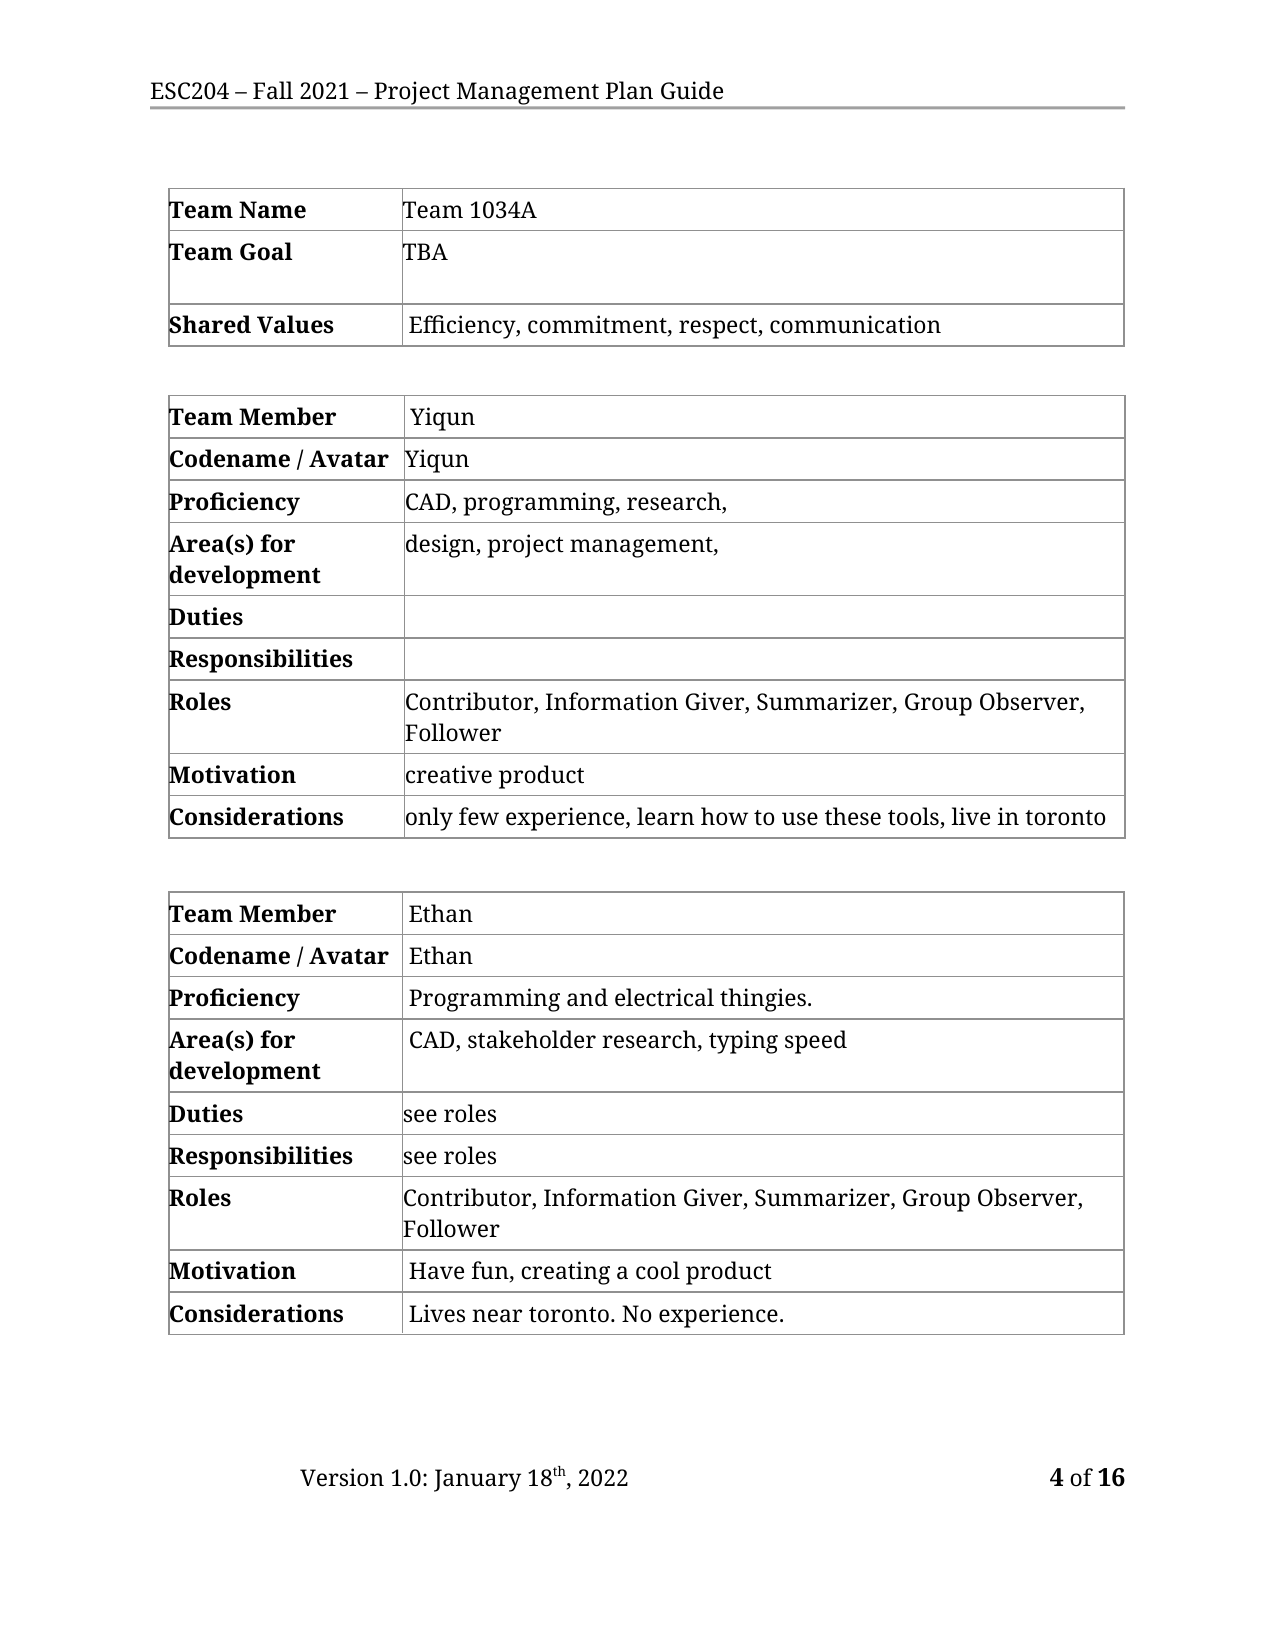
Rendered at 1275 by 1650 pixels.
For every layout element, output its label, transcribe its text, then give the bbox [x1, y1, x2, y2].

table_cell Motivation [170, 1251, 402, 1291]
table_cell [405, 639, 1124, 679]
table_cell Considerations [170, 796, 404, 837]
table_cell design, project management, [405, 523, 1124, 595]
table_cell Proficiency [170, 977, 402, 1018]
table_cell CAD, programming, research, [405, 481, 1124, 521]
table_cell Shared Values [170, 305, 402, 345]
table_cell Motivation [170, 754, 404, 795]
table_cell Lives near toronto. No experience. [403, 1293, 1123, 1333]
table_cell see roles [403, 1093, 1123, 1133]
table_cell Yiqun [405, 439, 1124, 479]
table_header Yiqun [405, 396, 1124, 437]
table_cell Duties [170, 1093, 402, 1133]
table_cell Proficiency [170, 481, 404, 521]
table_cell only few experience, learn how to use these tools, live in toronto [405, 796, 1124, 837]
table_cell Duties [170, 596, 404, 637]
table_header Ethan [403, 893, 1123, 933]
table_cell [405, 596, 1124, 637]
table_cell Area(s) for development [170, 523, 404, 595]
table_cell Programming and electrical thingies. [403, 977, 1123, 1018]
table_cell Area(s) for development [170, 1020, 402, 1091]
table_header Team Member [170, 396, 404, 437]
table_cell Contributor, Information Giver, Summarizer, Group Observer, Follower [405, 681, 1124, 753]
table_cell see roles [403, 1135, 1123, 1176]
table_cell TBA [403, 231, 1123, 303]
table_cell Responsibilities [170, 639, 404, 679]
table_cell Team Goal [170, 231, 402, 303]
table_cell creative product [405, 754, 1124, 795]
table_cell Roles [170, 1177, 402, 1249]
table_cell Contributor, Information Giver, Summarizer, Group Observer, Follower [403, 1177, 1123, 1249]
table_cell Ethan [403, 935, 1123, 976]
table_cell Responsibilities [170, 1135, 402, 1176]
table_cell Codename / Avatar [170, 935, 402, 976]
table_header Team 1034A [403, 189, 1123, 230]
table_cell Have fun, creating a cool product [403, 1251, 1123, 1291]
table_cell CAD, stakeholder research, typing speed [403, 1020, 1123, 1091]
table_cell Codename / Avatar [170, 439, 404, 479]
table_cell Considerations [170, 1293, 402, 1333]
table_header Team Member [170, 893, 402, 933]
table_cell Roles [170, 681, 404, 753]
table_header Team Name [170, 189, 402, 230]
table_cell Efficiency, commitment, respect, communication [403, 305, 1123, 345]
